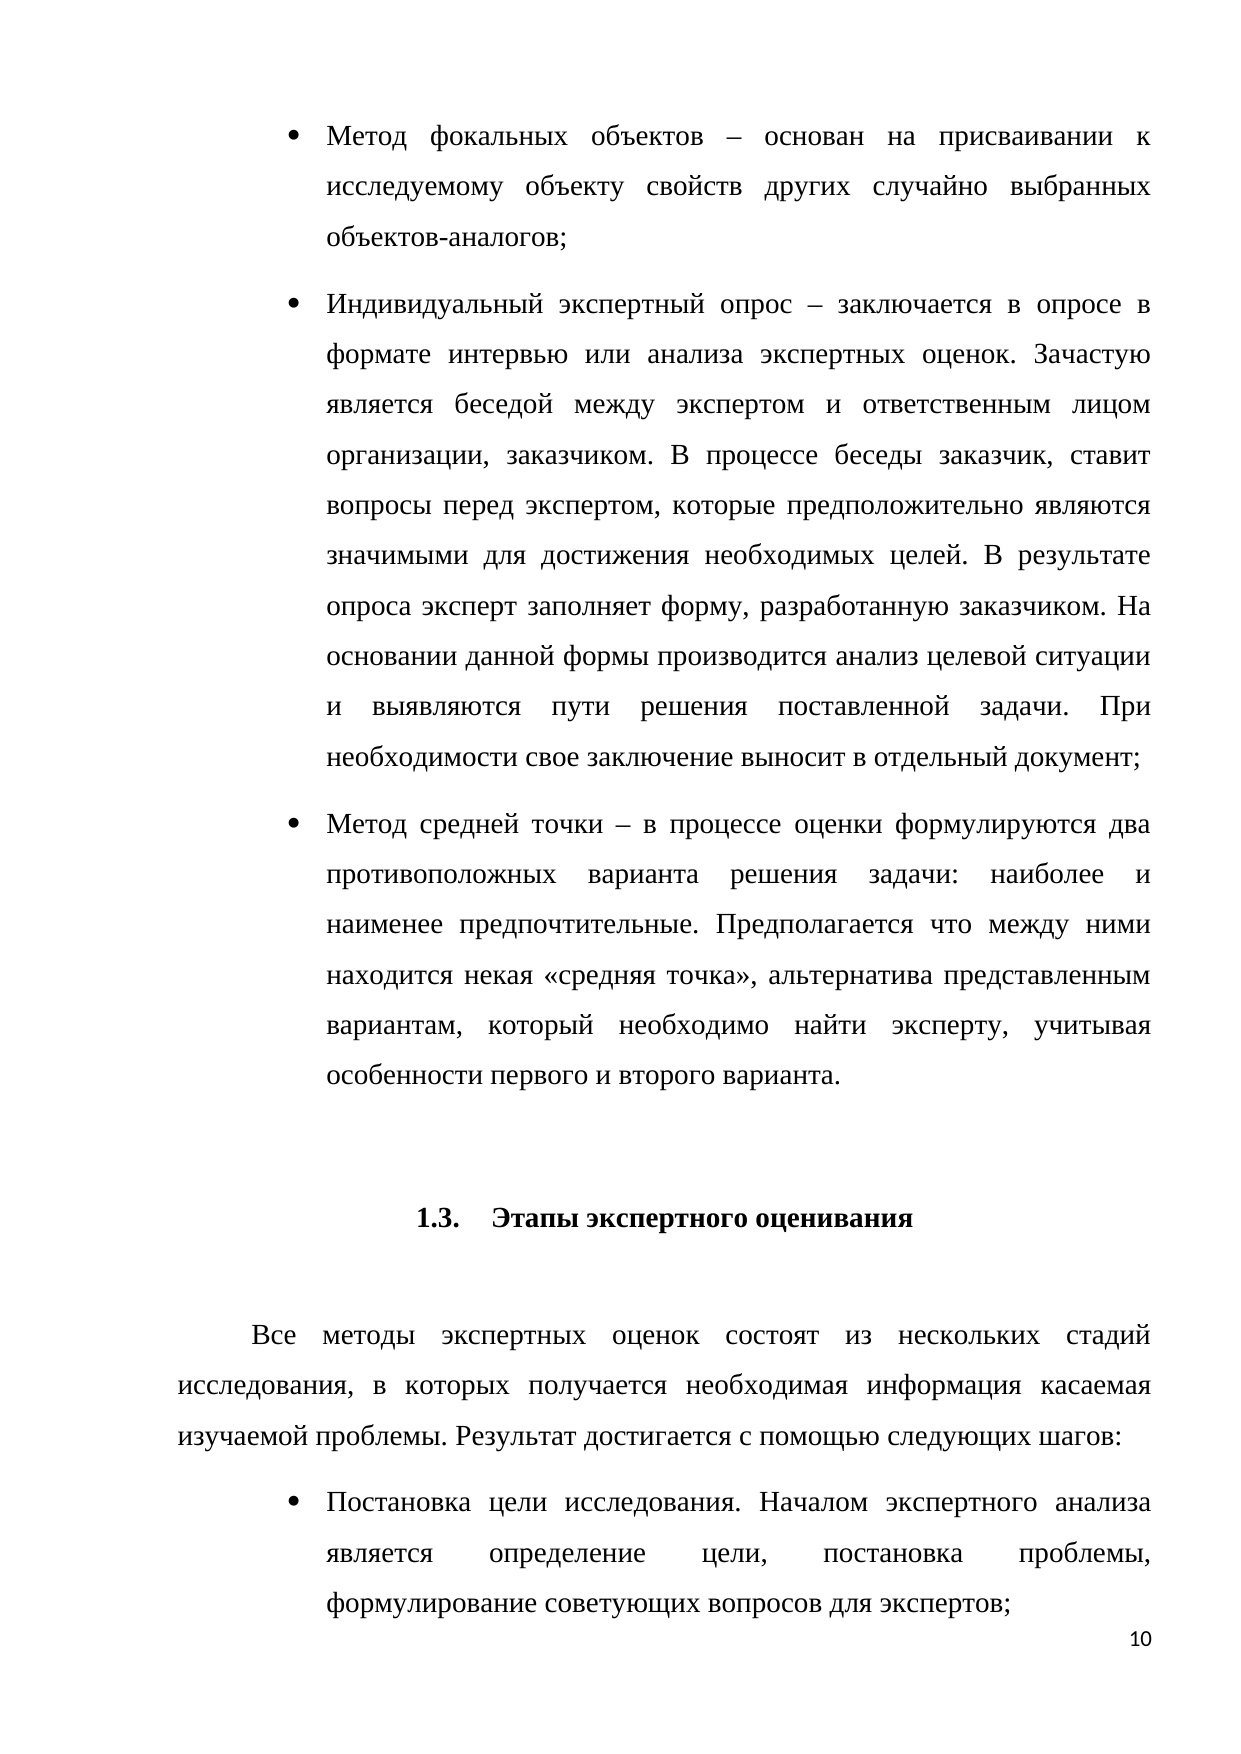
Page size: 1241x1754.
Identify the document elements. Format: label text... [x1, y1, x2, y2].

list Метод фокальных объектов – основан на присваивании к исследуемому объекту свойств других случайно выбранных объектов-аналогов; [288, 118, 1152, 252]
list Индивидуальный экспертный опрос – заключается в опросе в формате интервью или анализа экспертных оценок. Зачастую является беседой между экспертом и ответственным лицом организации, заказчиком. В процессе беседы заказчик, ставит вопросы перед экспертом, которые предположительно являются значимыми для достижения необходимых целей. В результате опроса эксперт заполняет форму, разработанную заказчиком. На основании данной формы производится анализ целевой ситуации и выявляются пути решения поставленной задачи. При необходимости свое заключение выносит в отдельный документ; [288, 286, 1152, 772]
list Этапы экспертного оценивания [177, 1200, 1152, 1233]
list Постановка цели исследования. Началом экспертного анализа является определение цели, постановка проблемы, формулирование советующих вопросов для экспертов; [288, 1484, 1152, 1619]
list Метод средней точки – в процессе оценки формулируются два противоположных варианта решения задачи: наиболее и наименее предпочтительные. Предполагается что между ними находится некая «средняя точка», альтернатива представленным вариантам, который необходимо найти эксперту, учитывая особенности первого и второго варианта. [288, 806, 1152, 1091]
text Все методы экспертных оценок состоят из нескольких стадий исследования, в которых получается необходимая информация касаемая изучаемой проблемы. Результат достигается с помощью следующих шагов: [177, 1317, 1152, 1451]
